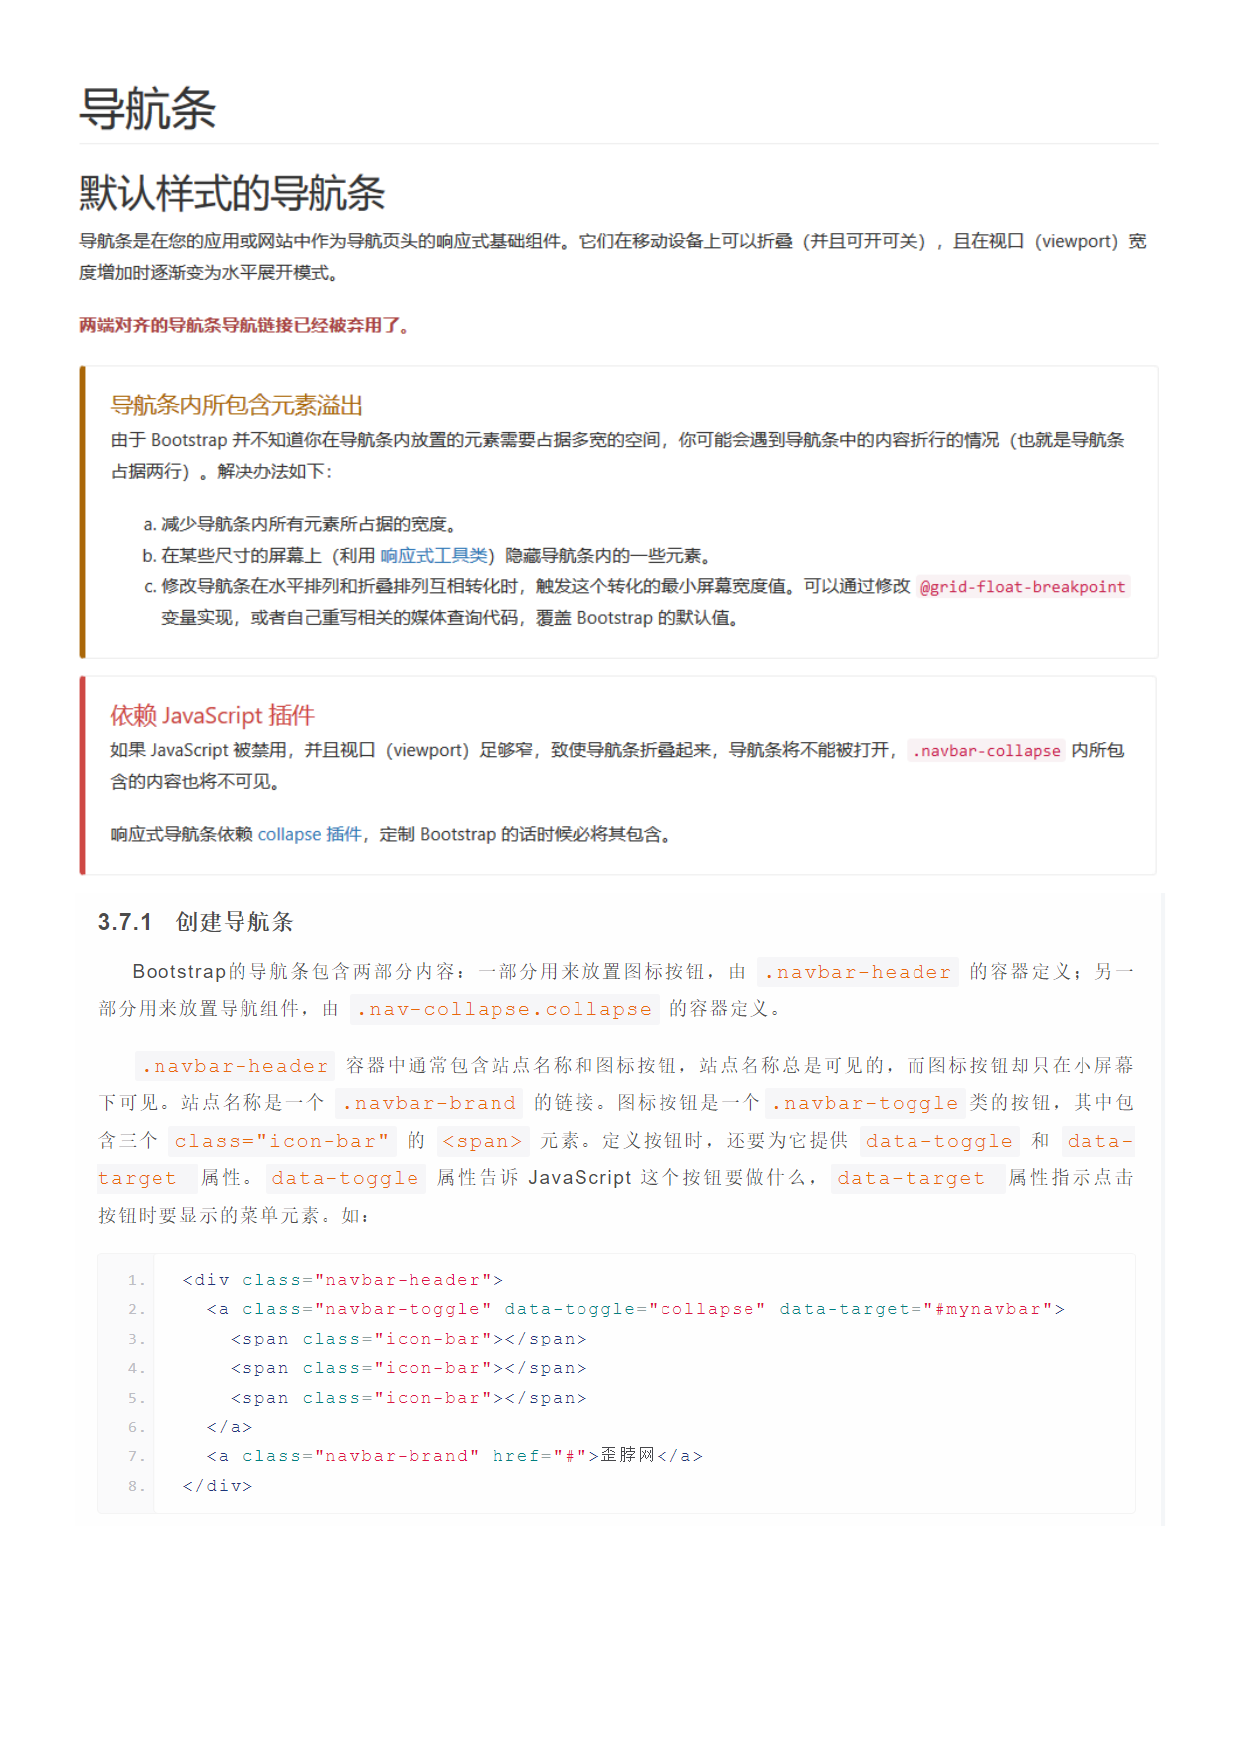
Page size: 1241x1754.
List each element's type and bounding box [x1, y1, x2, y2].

picture [75, 80, 1166, 1526]
